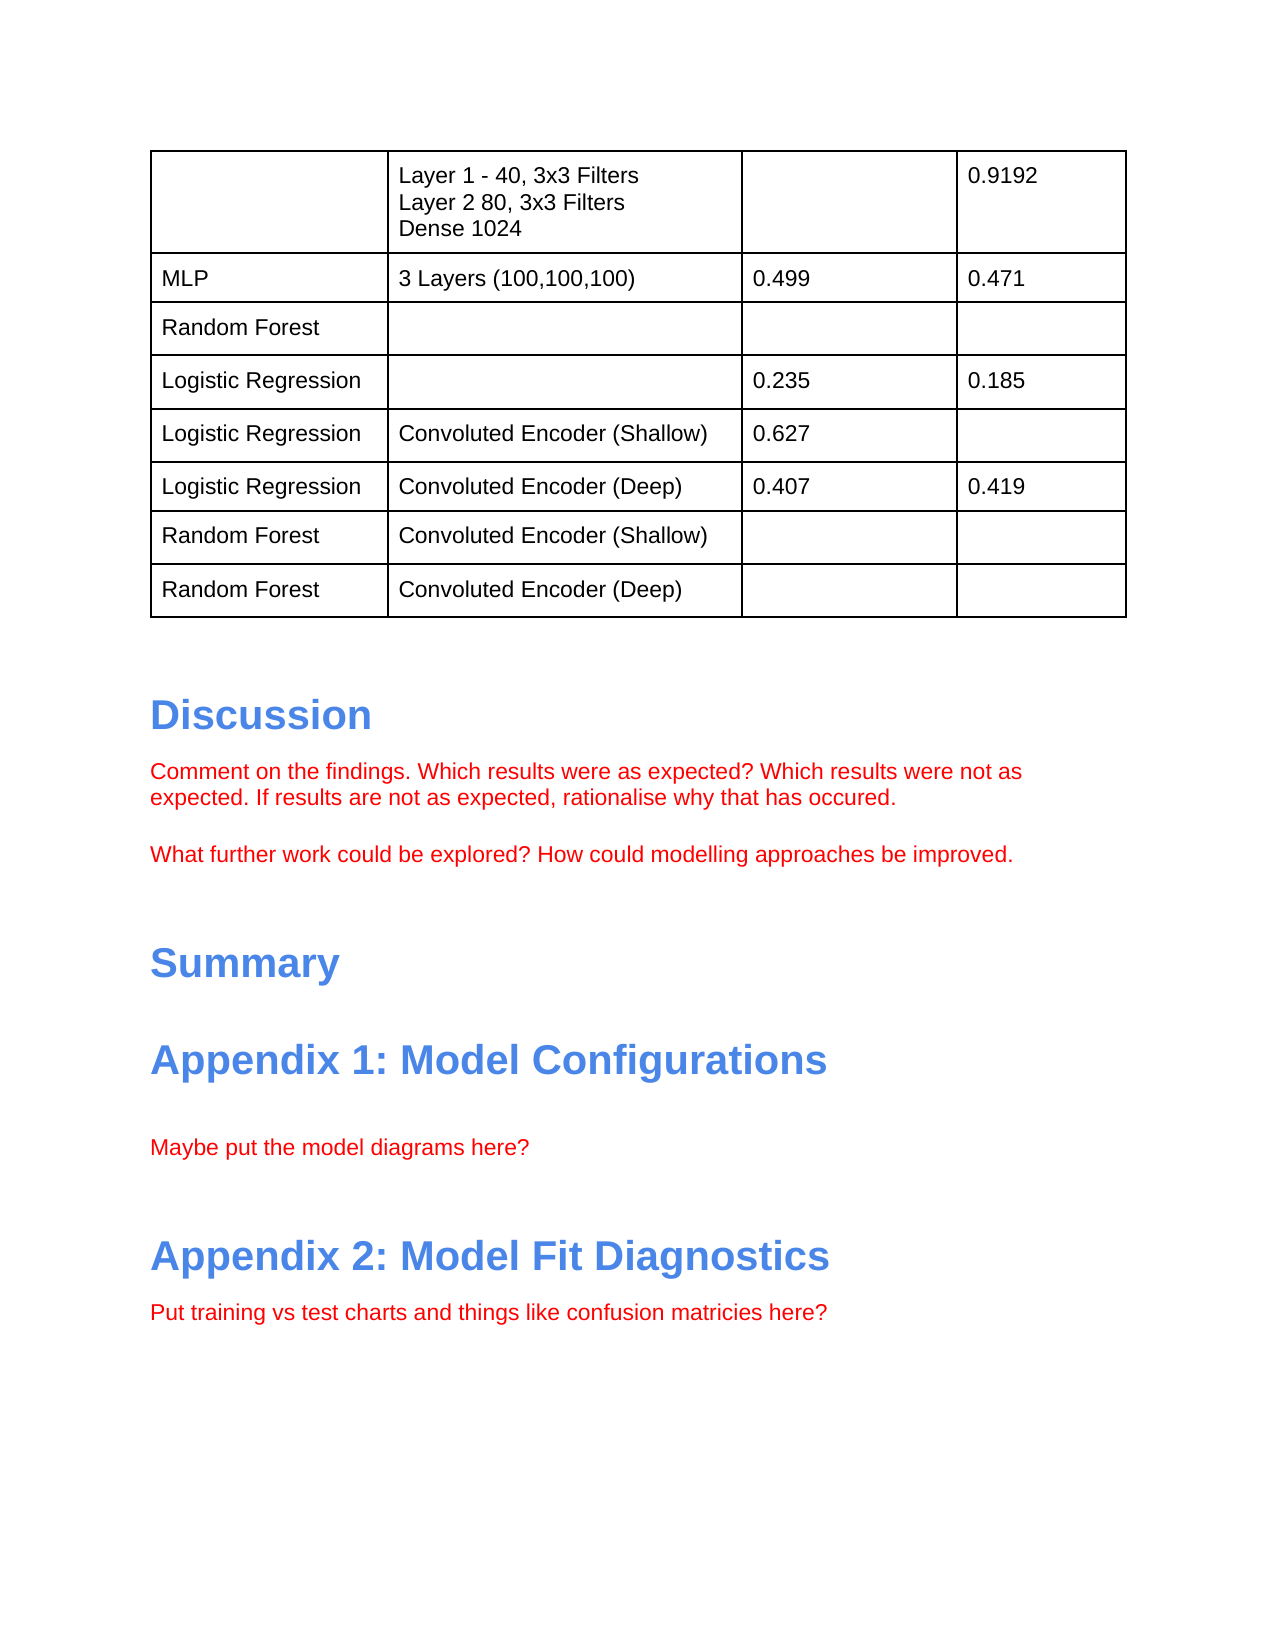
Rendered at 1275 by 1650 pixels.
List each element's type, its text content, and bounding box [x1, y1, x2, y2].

table_cell Random Forest [152, 303, 387, 354]
table_cell 0.9192 [958, 152, 1125, 252]
table_cell Convoluted Encoder (Deep) [389, 463, 741, 510]
text What further work could be explored? How could modelling approaches be improved. [150, 841, 1125, 867]
table_cell [958, 303, 1125, 354]
table_cell Convoluted Encoder (Deep) [389, 565, 741, 616]
table_cell [389, 356, 741, 407]
text Maybe put the model diagrams here? [150, 1133, 1125, 1160]
table_cell Random Forest [152, 565, 387, 616]
subtitle Summary [150, 939, 1125, 987]
table_cell [743, 565, 956, 616]
table_cell Logistic Regression [152, 410, 387, 461]
table_cell Convoluted Encoder (Shallow) [389, 512, 741, 563]
table_cell Convoluted Encoder (Shallow) [389, 410, 741, 461]
table_cell [389, 303, 741, 354]
table_cell Logistic Regression [152, 463, 387, 510]
subtitle Appendix 2: Model Fit Diagnostics [150, 1232, 1125, 1279]
table_cell 0.627 [743, 410, 956, 461]
table_cell MLP [152, 254, 387, 301]
table_cell 0.235 [743, 356, 956, 407]
table_cell [958, 512, 1125, 563]
table_cell 0.407 [743, 463, 956, 510]
subtitle Discussion [150, 690, 1125, 738]
table_cell [958, 565, 1125, 616]
table_cell Layer 1 - 40, 3x3 Filters Layer 2 80, 3x3 Filters Dense 1024 [389, 152, 741, 252]
text Put training vs test charts and things like confusion matricies here? [150, 1299, 1125, 1326]
table_cell [743, 303, 956, 354]
table_cell Random Forest [152, 512, 387, 563]
table_cell 0.499 [743, 254, 956, 301]
table_cell [152, 152, 387, 252]
table_cell [743, 152, 956, 252]
table_cell 3 Layers (100,100,100) [389, 254, 741, 301]
subtitle Appendix 1: Model Configurations [150, 1036, 1125, 1083]
table_cell [743, 512, 956, 563]
table_cell [958, 410, 1125, 461]
table_cell 0.419 [958, 463, 1125, 510]
table_cell 0.185 [958, 356, 1125, 407]
text Comment on the findings. Which results were as expected? Which results were not as expected. If results are not as expected, rationalise why that has occured. [150, 758, 1125, 810]
table_cell Logistic Regression [152, 356, 387, 407]
table_cell 0.471 [958, 254, 1125, 301]
